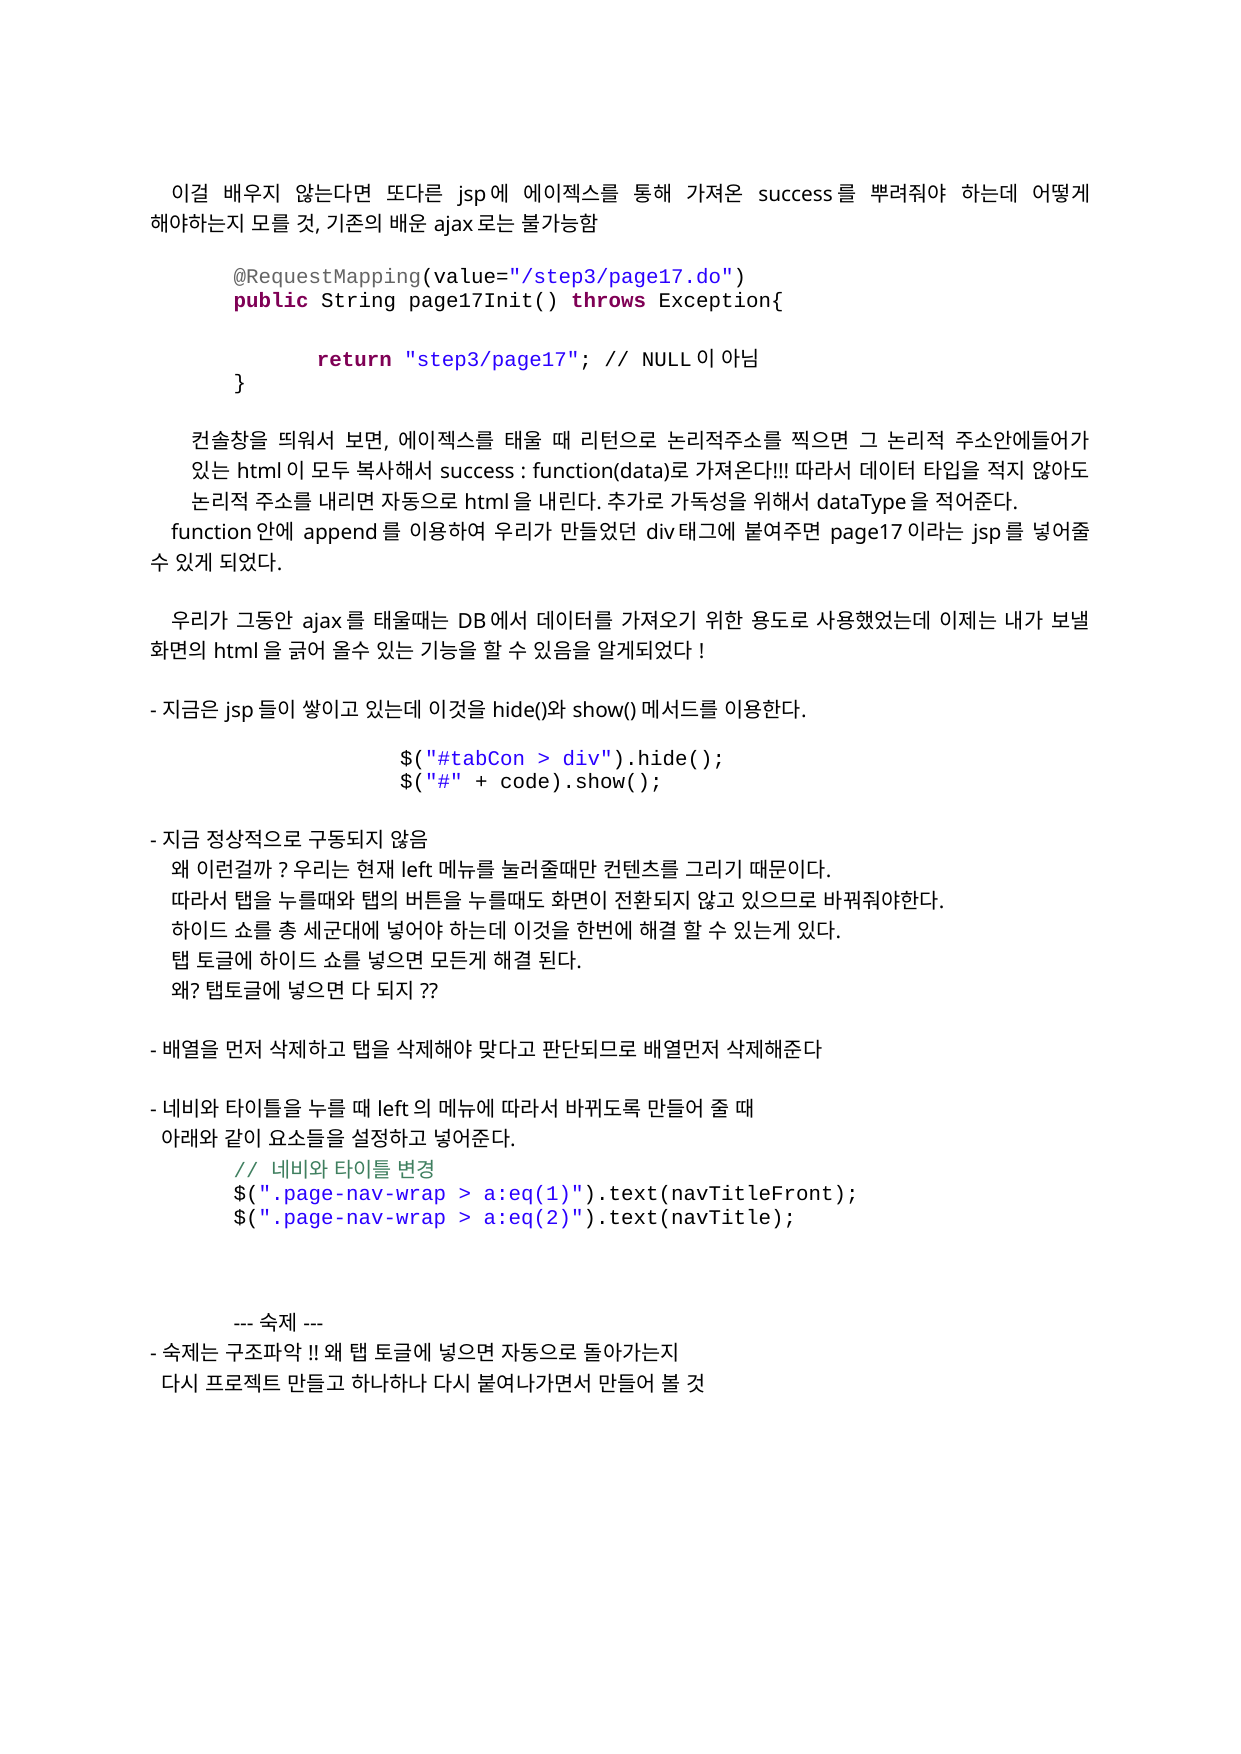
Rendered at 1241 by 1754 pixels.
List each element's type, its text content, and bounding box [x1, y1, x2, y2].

text 따라서 탭을 누를때와 탭의 버튼을 누를때도 화면이 전환되지 않고 있으므로 바꿔줘야한다. [150, 884, 1090, 914]
text - 지금 정상적으로 구동되지 않음 [150, 823, 1090, 853]
text @RequestMapping(value="/step3/page17.do") [150, 266, 1090, 290]
text 이걸 배우지 않는다면 또다른 jsp에 에이젝스를 통해 가져온 success를 뿌려줘야 하는데 어떻게 해야하는지 모를 것, 기존의 배운 ajax로는 불가능함 [150, 177, 1090, 238]
text 하이드 쇼를 총 세군대에 넣어야 하는데 이것을 한번에 해결 할 수 있는게 있다. [150, 914, 1090, 944]
text return "step3/page17"; // NULL이 아님 [150, 342, 1090, 372]
text $(".page-nav-wrap > a:eq(2)").text(navTitle); [150, 1207, 1090, 1231]
text function안에 append를 이용하여 우리가 만들었던 div태그에 붙여주면 page17이라는 jsp를 넣어줄 수 있게 되었다. [150, 515, 1090, 576]
text --- 숙제 --- [150, 1306, 1090, 1337]
text - 숙제는 구조파악 !! 왜 탭 토글에 넣으면 자동으로 돌아가는지 [150, 1337, 1090, 1367]
text 컨솔창을 띄워서 보면, 에이젝스를 태울 때 리턴으로 논리적주소를 찍으면 그 논리적 주소안에들어가 있는 html이 모두 복사해서 success : function(data)로 가져온다!!! 따라서 데이터 타입을 적지 않아도 논리적 주소를 내리면 자동으로 html을 내린다. 추가로 가독성을 위해서 dataType을 적어준다. [192, 424, 1090, 515]
text 탭 토글에 하이드 쇼를 넣으면 모든게 해결 된다. [150, 944, 1090, 975]
text $(".page-nav-wrap > a:eq(1)").text(navTitleFront); [150, 1183, 1090, 1207]
text 우리가 그동안 ajax를 태울때는 DB에서 데이터를 가져오기 위한 용도로 사용했었는데 이제는 내가 보낼 화면의 html을 긁어 올수 있는 기능을 할 수 있음을 알게되었다 ! [150, 604, 1090, 665]
text 왜? 탭토글에 넣으면 다 되지 ?? [150, 975, 1090, 1005]
text 왜 이런걸까 ? 우리는 현재 left 메뉴를 눌러줄때만 컨텐츠를 그리기 때문이다. [150, 853, 1090, 884]
text - 지금은 jsp들이 쌓이고 있는데 이것을 hide()와 show() 메서드를 이용한다. [150, 693, 1090, 724]
text 다시 프로젝트 만들고 하나하나 다시 붙여나가면서 만들어 볼 것 [150, 1367, 1090, 1397]
text } [150, 372, 1090, 396]
text - 배열을 먼저 삭제하고 탭을 삭제해야 맞다고 판단되므로 배열먼저 삭제해준다 [150, 1033, 1090, 1064]
text - 네비와 타이틀을 누를 때 left의 메뉴에 따라서 바뀌도록 만들어 줄 때 [150, 1092, 1090, 1123]
text // 네비와 타이틀 변경 [150, 1153, 1090, 1183]
text public String page17Init() throws Exception{ [150, 290, 1090, 313]
text 아래와 같이 요소들을 설정하고 넣어준다. [150, 1123, 1090, 1153]
text $("#tabCon > div").hide(); [150, 747, 1090, 771]
text $("#" + code).show(); [150, 771, 1090, 795]
